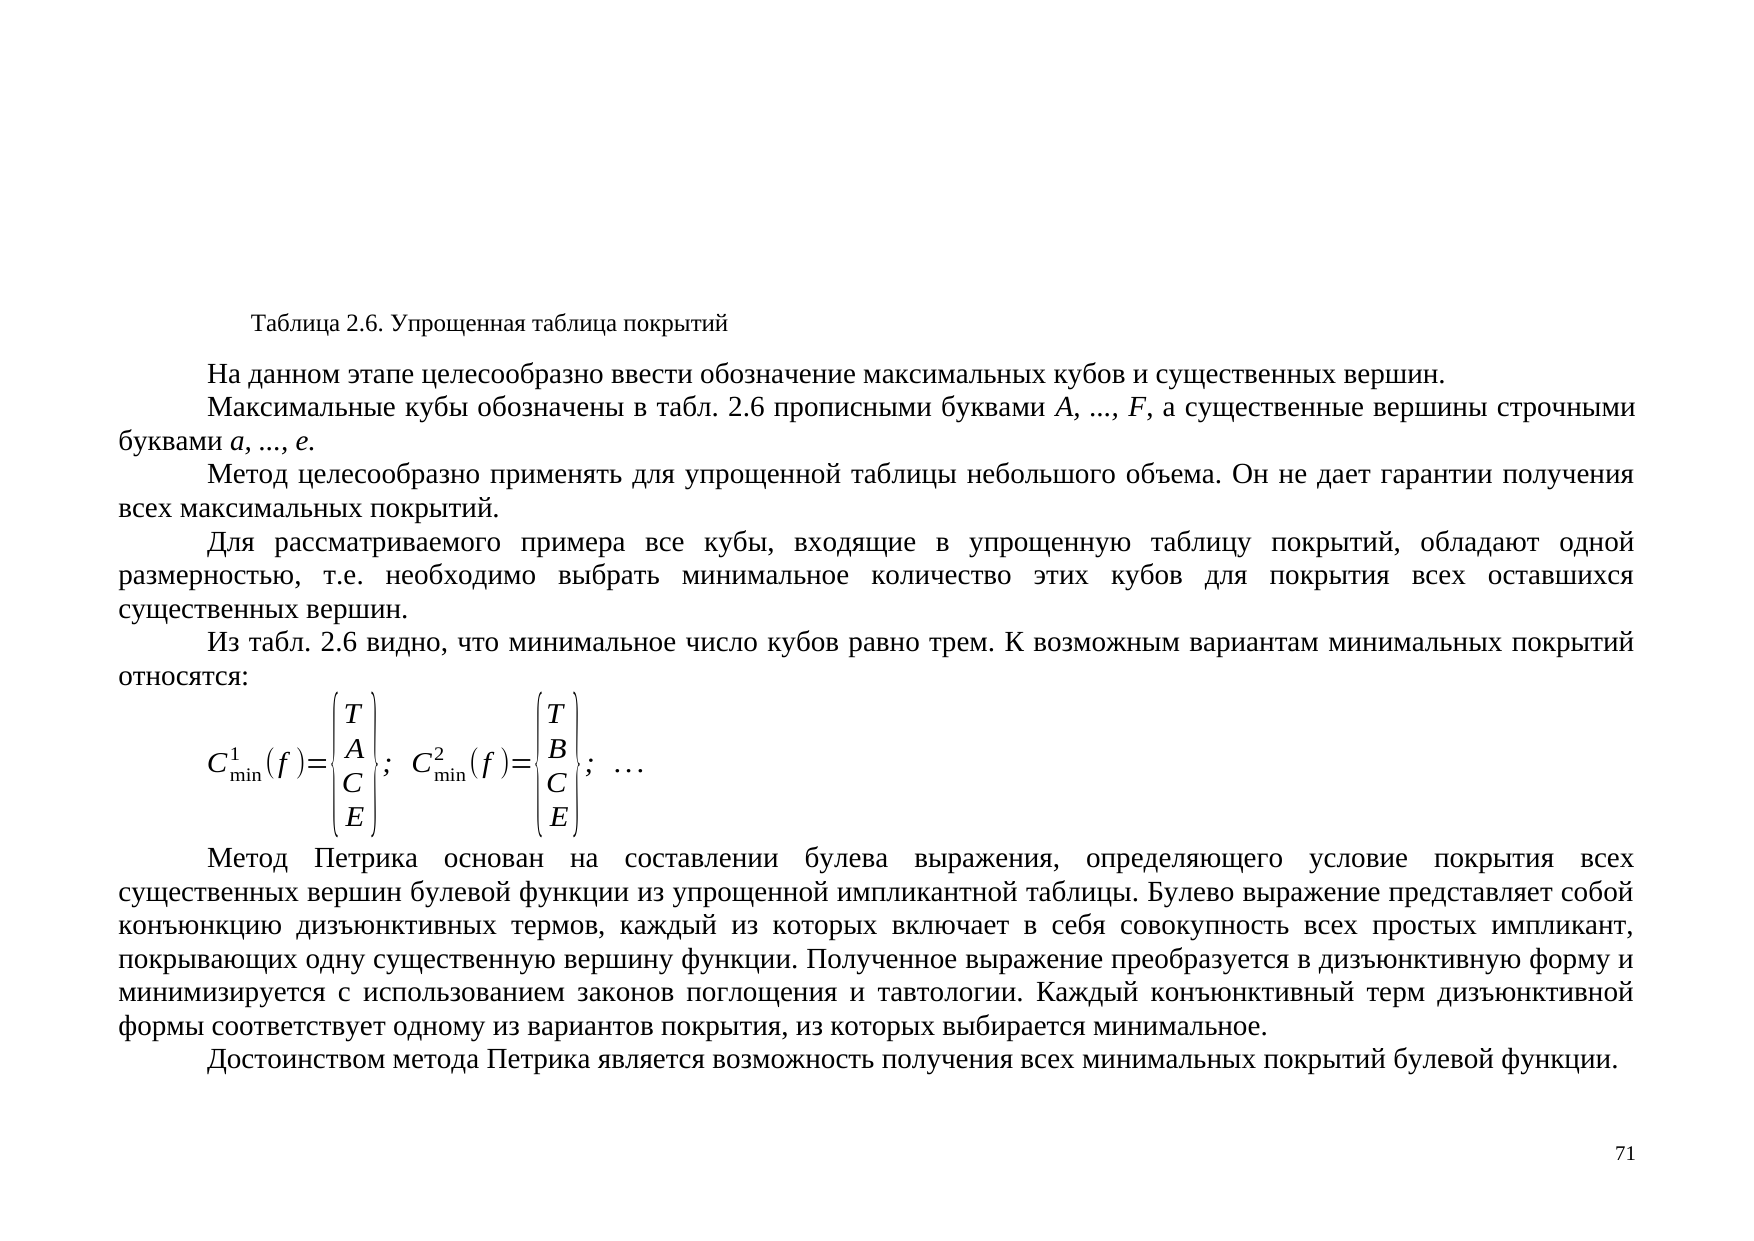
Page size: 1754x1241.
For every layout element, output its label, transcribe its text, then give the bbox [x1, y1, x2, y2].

text На данном этапе целесообразно ввести обозначение максимальных кубов и существенных вершин. [118, 356, 1636, 389]
text Максимальные кубы обозначены в табл. 2.6 прописными буквами A, ..., F, а существенные вершины строчными буквами a, ..., e. [118, 389, 1636, 457]
text Достоинством метода Петрика является возможность получения всех минимальных покрытий булевой функции. [118, 1041, 1636, 1075]
text Из табл. 2.6 видно, что минимальное число кубов равно трем. К возможным вариантам минимальных покрытий относятся: [118, 624, 1636, 691]
text Для рассматриваемого примера все кубы, входящие в упрощенную таблицу покрытий, обладают одной размерностью, т.е. необходимо выбрать минимальное количество этих кубов для покрытия всех оставшихся существенных вершин. [118, 524, 1636, 624]
text Метод Петрика основан на составлении булева выражения, определяющего условие покрытия всех существенных вершин булевой функции из упрощенной импликантной таблицы. Булево выражение представляет собой конъюнкцию дизъюнктивных термов, каждый из которых включает в себя совокупность всех простых импликант, покрывающих одну существенную вершину функции. Полученное выражение преобразуется в дизъюнктивную форму и минимизируется с использованием законов поглощения и тавтологии. Каждый конъюнктивный терм дизъюнктивной формы соответствует одному из вариантов покрытия, из которых выбирается минимальное. [118, 840, 1636, 1041]
text Таблица 2.6. Упрощенная таблица покрытий [162, 308, 1636, 337]
text Метод целесообразно применять для упрощенной таблицы небольшого объема. Он не дает гарантии получения всех максимальных покрытий. [118, 457, 1636, 524]
